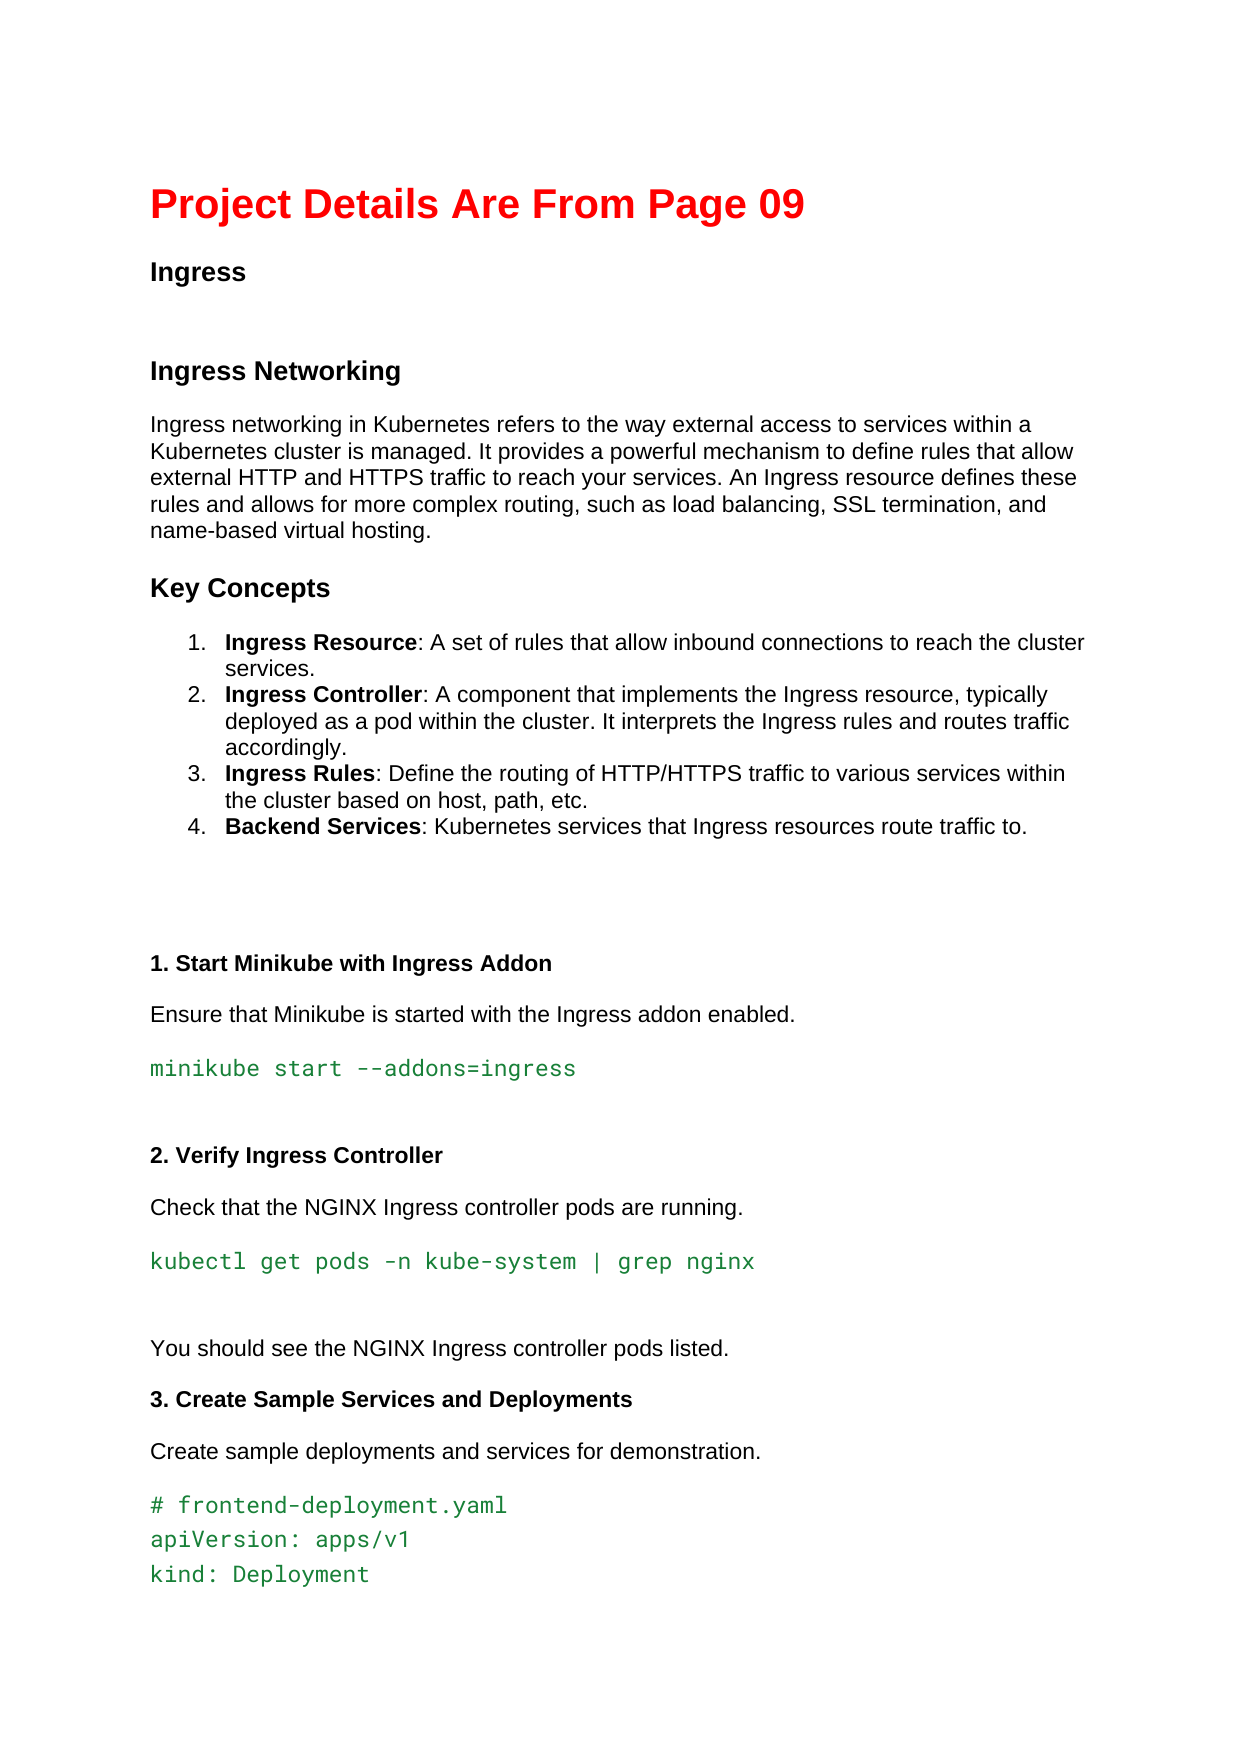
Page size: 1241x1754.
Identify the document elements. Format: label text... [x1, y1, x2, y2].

text Ensure that Minikube is started with the Ingress addon enabled. [150, 1001, 1090, 1028]
subtitle Ingress [150, 256, 1090, 287]
text You should see the NGINX Ingress controller pods listed. [150, 1335, 1090, 1361]
subtitle Ingress Networking [150, 355, 1090, 386]
list Ingress Rules: Define the routing of HTTP/HTTPS traffic to various services within the cluster based on host, path, etc. [187, 760, 1090, 813]
text Create sample deployments and services for demonstration. [150, 1438, 1090, 1464]
list Ingress Controller: A component that implements the Ingress resource, typically deployed as a pod within the cluster. It interprets the Ingress rules and routes traffic accordingly. [187, 681, 1090, 760]
text Ingress networking in Kubernetes refers to the way external access to services within a Kubernetes cluster is managed. It provides a powerful mechanism to define rules that allow external HTTP and HTTPS traffic to reach your services. An Ingress resource defines these rules and allows for more complex routing, such as load balancing, SSL termination, and name-based virtual hosting. [150, 411, 1090, 543]
subtitle 2. Verify Ingress Controller [150, 1142, 1090, 1169]
text # frontend-deployment.yaml [150, 1489, 1090, 1519]
list Backend Services: Kubernetes services that Ingress resources route traffic to. [187, 813, 1090, 839]
text kubectl get pods -n kube-system | grep nginx [150, 1245, 1090, 1275]
subtitle Key Concepts [150, 572, 1090, 604]
text apiVersion: apps/v1 [150, 1524, 1090, 1554]
subtitle 3. Create Sample Services and Deployments [150, 1386, 1090, 1413]
list Ingress Resource: A set of rules that allow inbound connections to reach the cluster services. [187, 629, 1090, 681]
text kind: Deployment [150, 1558, 1090, 1589]
subtitle 1. Start Minikube with Ingress Addon [150, 950, 1090, 976]
text minikube start --addons=ingress [150, 1053, 1090, 1083]
text Check that the NGINX Ingress controller pods are running. [150, 1194, 1090, 1220]
subtitle Project Details Are From Page 09 [150, 179, 1090, 227]
